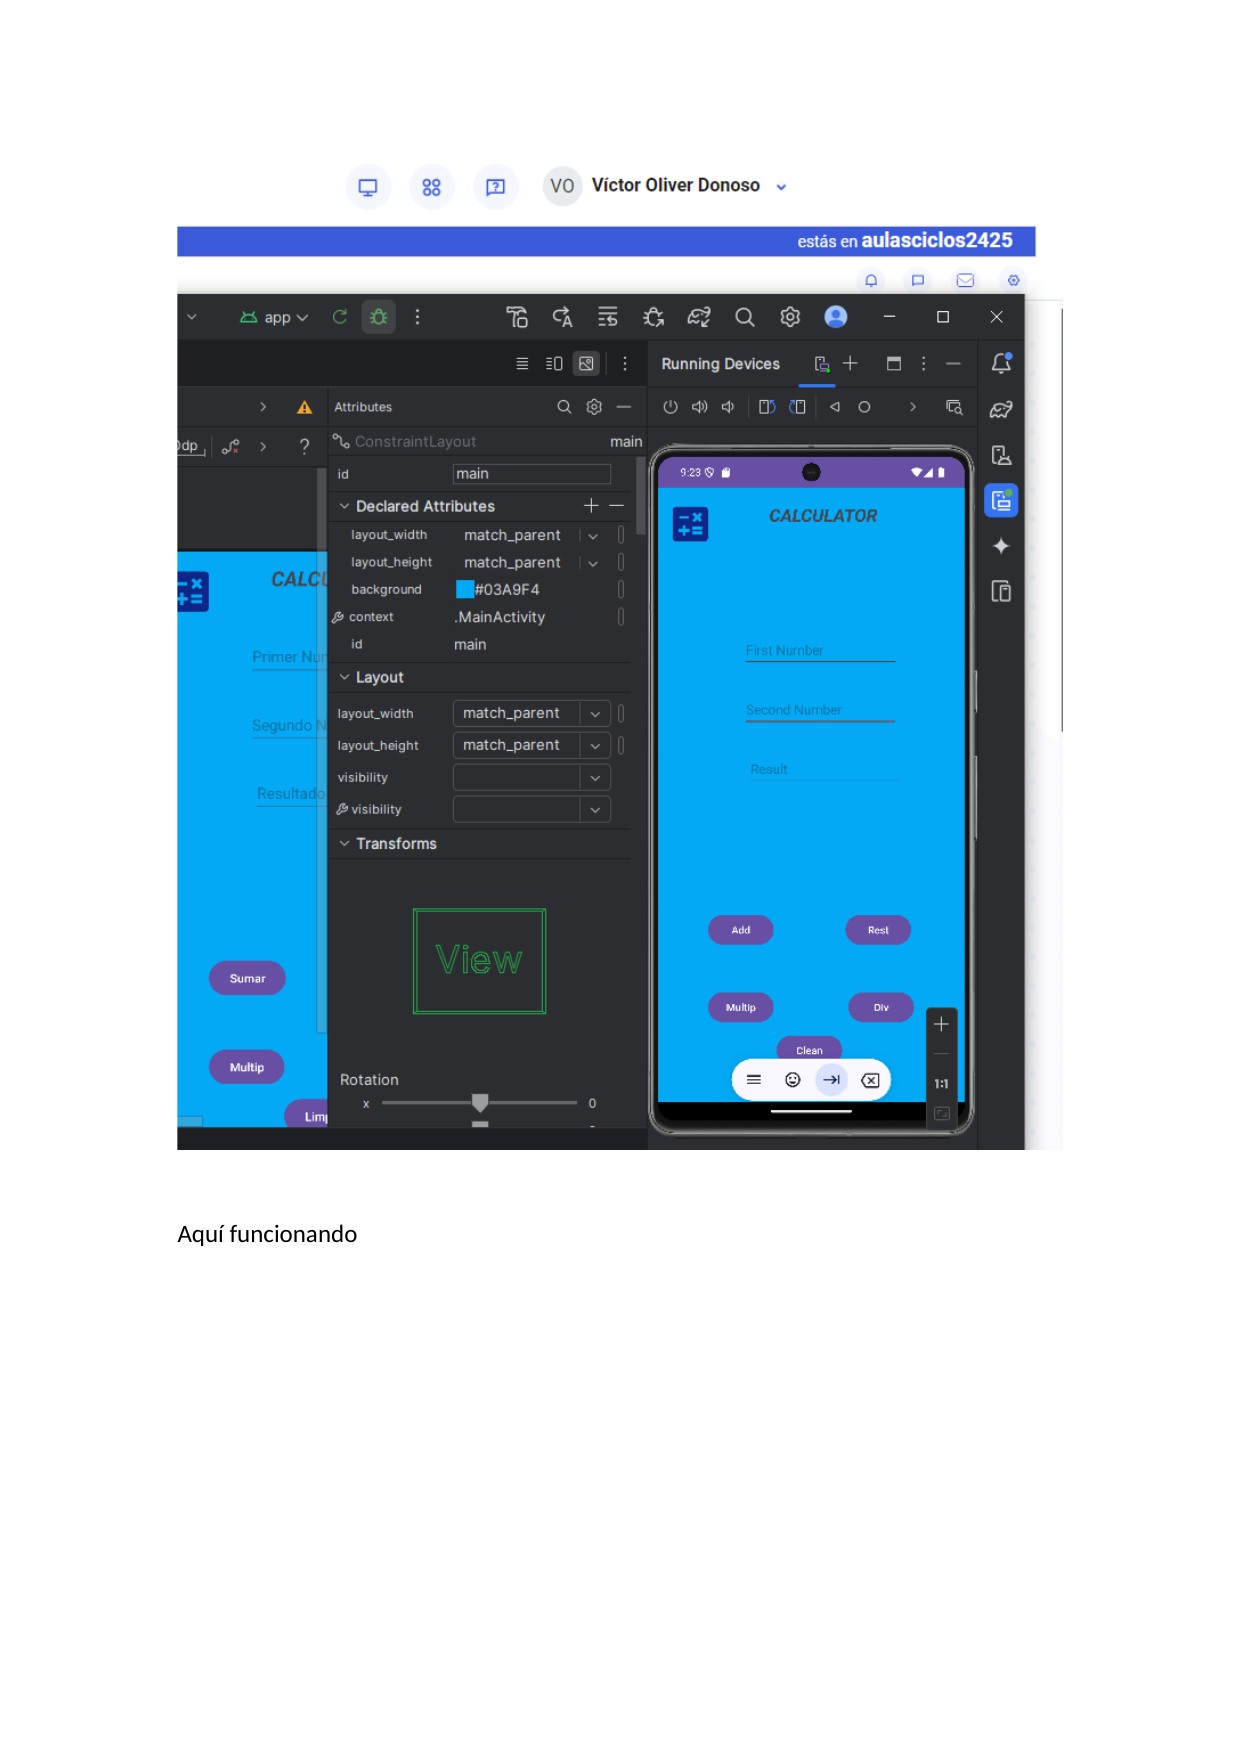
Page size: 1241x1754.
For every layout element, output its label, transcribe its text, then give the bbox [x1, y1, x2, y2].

picture [177, 147, 1063, 1150]
picture [209, 961, 286, 995]
picture [299, 572, 306, 586]
picture [209, 1050, 284, 1083]
picture [177, 572, 208, 611]
picture [285, 572, 295, 585]
text Aquí funcionando [177, 1218, 1063, 1248]
picture [273, 572, 283, 583]
